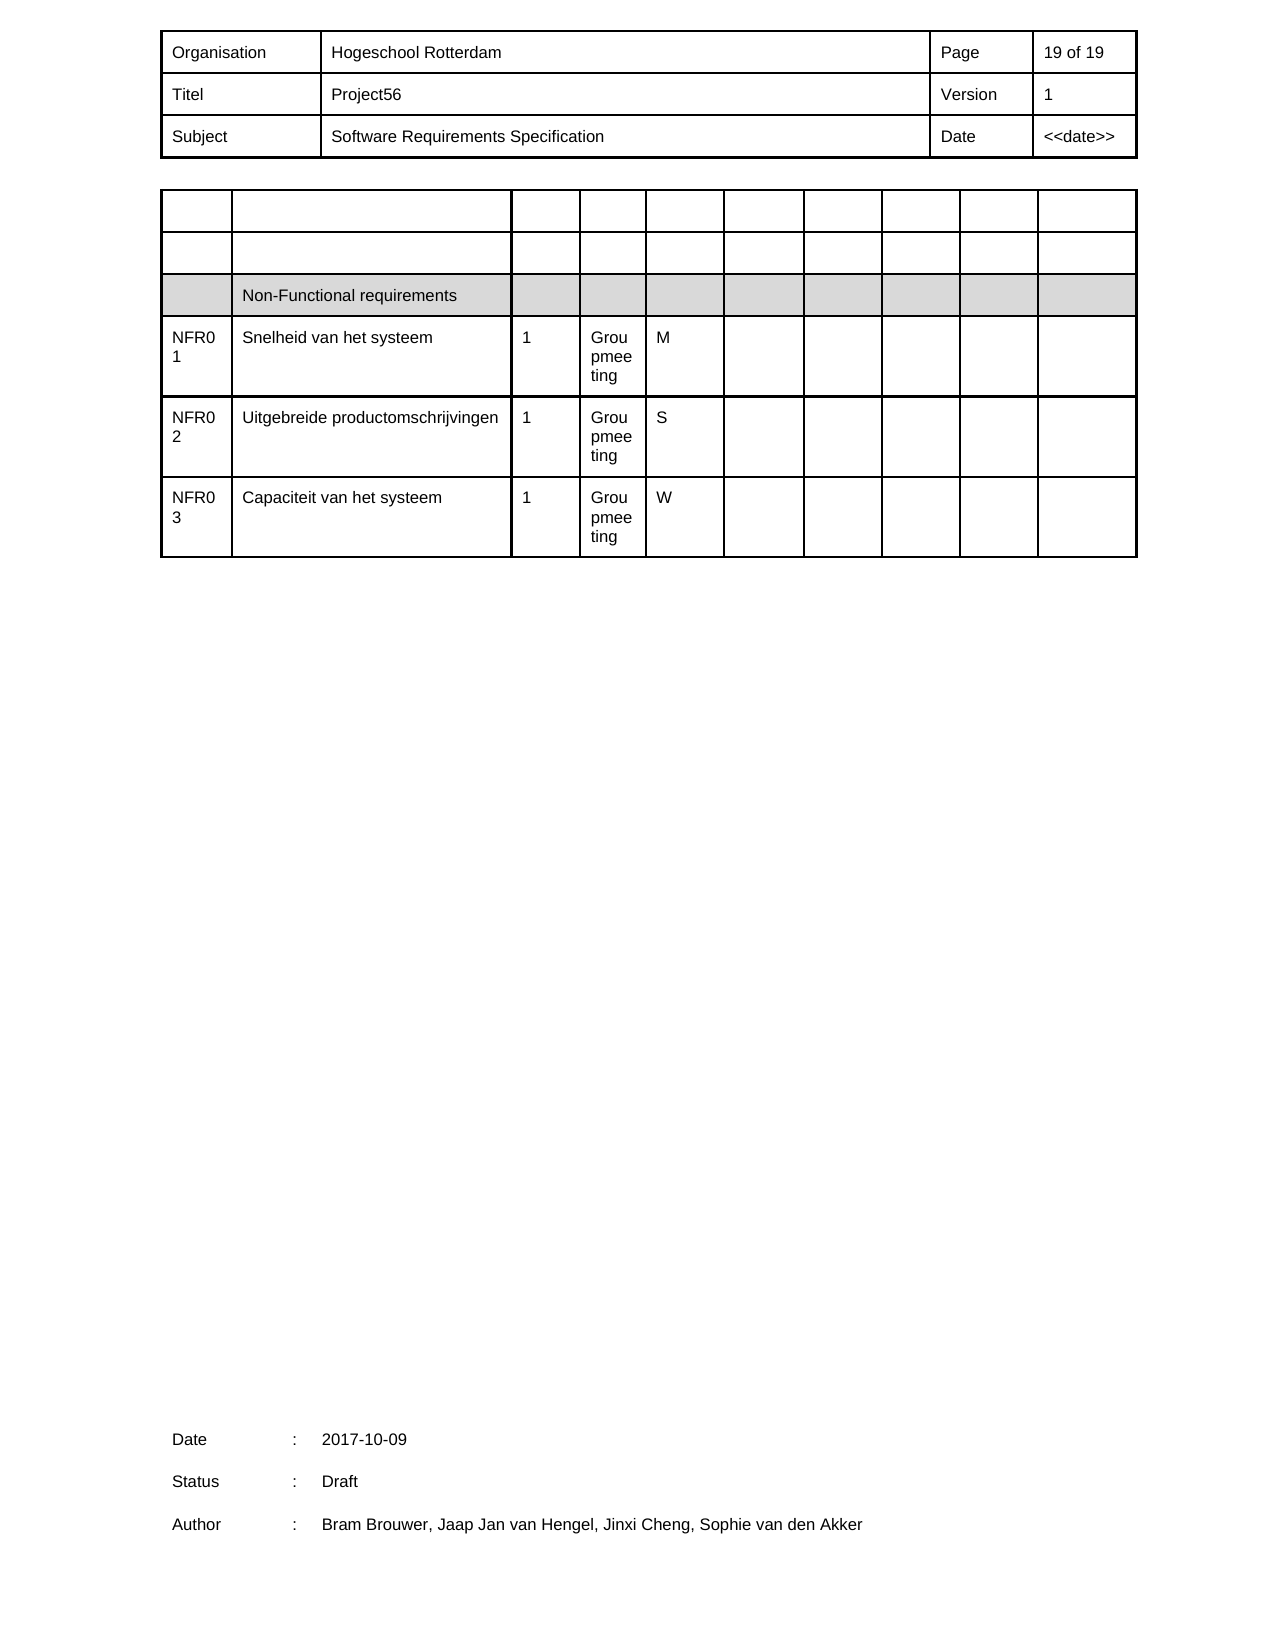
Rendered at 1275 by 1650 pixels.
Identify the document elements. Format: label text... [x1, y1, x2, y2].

table_cell [883, 191, 959, 231]
table_cell [961, 233, 1037, 273]
table_cell [883, 478, 959, 556]
table_cell [1039, 478, 1135, 556]
table_cell [805, 478, 881, 556]
table_cell NFR01 [163, 317, 231, 395]
table_cell [1039, 317, 1135, 395]
table_cell Groupmeeting [581, 398, 645, 476]
table_cell Uitgebreide productomschrijvingen [233, 398, 510, 476]
table_cell [883, 398, 959, 476]
table_cell [961, 478, 1037, 556]
table_cell NFR02 [163, 398, 231, 476]
table_cell [1039, 191, 1135, 231]
table_cell [725, 191, 803, 231]
table_cell [725, 478, 803, 556]
table_cell [961, 191, 1037, 231]
table_cell [513, 191, 579, 231]
table_cell [883, 275, 959, 315]
table_cell [581, 191, 645, 231]
table_cell [647, 233, 723, 273]
table_cell [581, 233, 645, 273]
table_cell Snelheid van het systeem [233, 317, 510, 395]
table_cell [1039, 398, 1135, 476]
table_cell S [647, 398, 723, 476]
table_cell [647, 275, 723, 315]
table_cell [961, 317, 1037, 395]
table_cell W [647, 478, 723, 556]
table_cell [961, 398, 1037, 476]
table_cell [883, 233, 959, 273]
table_cell M [647, 317, 723, 395]
table_cell [805, 398, 881, 476]
table_cell Capaciteit van het systeem [233, 478, 510, 556]
table_cell [805, 233, 881, 273]
table_cell [163, 233, 231, 273]
table_cell [805, 275, 881, 315]
table_cell [163, 275, 231, 315]
table_cell [1039, 233, 1135, 273]
table_cell Non-Functional requirements [233, 275, 510, 315]
table_cell [725, 275, 803, 315]
table_cell [647, 191, 723, 231]
table_cell [883, 317, 959, 395]
table_cell [961, 275, 1037, 315]
table_cell [581, 275, 645, 315]
table_cell 1 [513, 398, 579, 476]
table_cell [233, 191, 510, 231]
table_cell [805, 191, 881, 231]
table_cell [725, 398, 803, 476]
table_cell 1 [513, 478, 579, 556]
table_cell [513, 233, 579, 273]
table_cell [513, 275, 579, 315]
table_cell [725, 317, 803, 395]
table_cell NFR03 [163, 478, 231, 556]
table_cell [805, 317, 881, 395]
table_cell [233, 233, 510, 273]
table_cell Groupmeeting [581, 317, 645, 395]
table_cell [1039, 275, 1135, 315]
table_cell [725, 233, 803, 273]
table_cell Groupmeeting [581, 478, 645, 556]
table_cell [163, 191, 231, 231]
table_cell 1 [513, 317, 579, 395]
